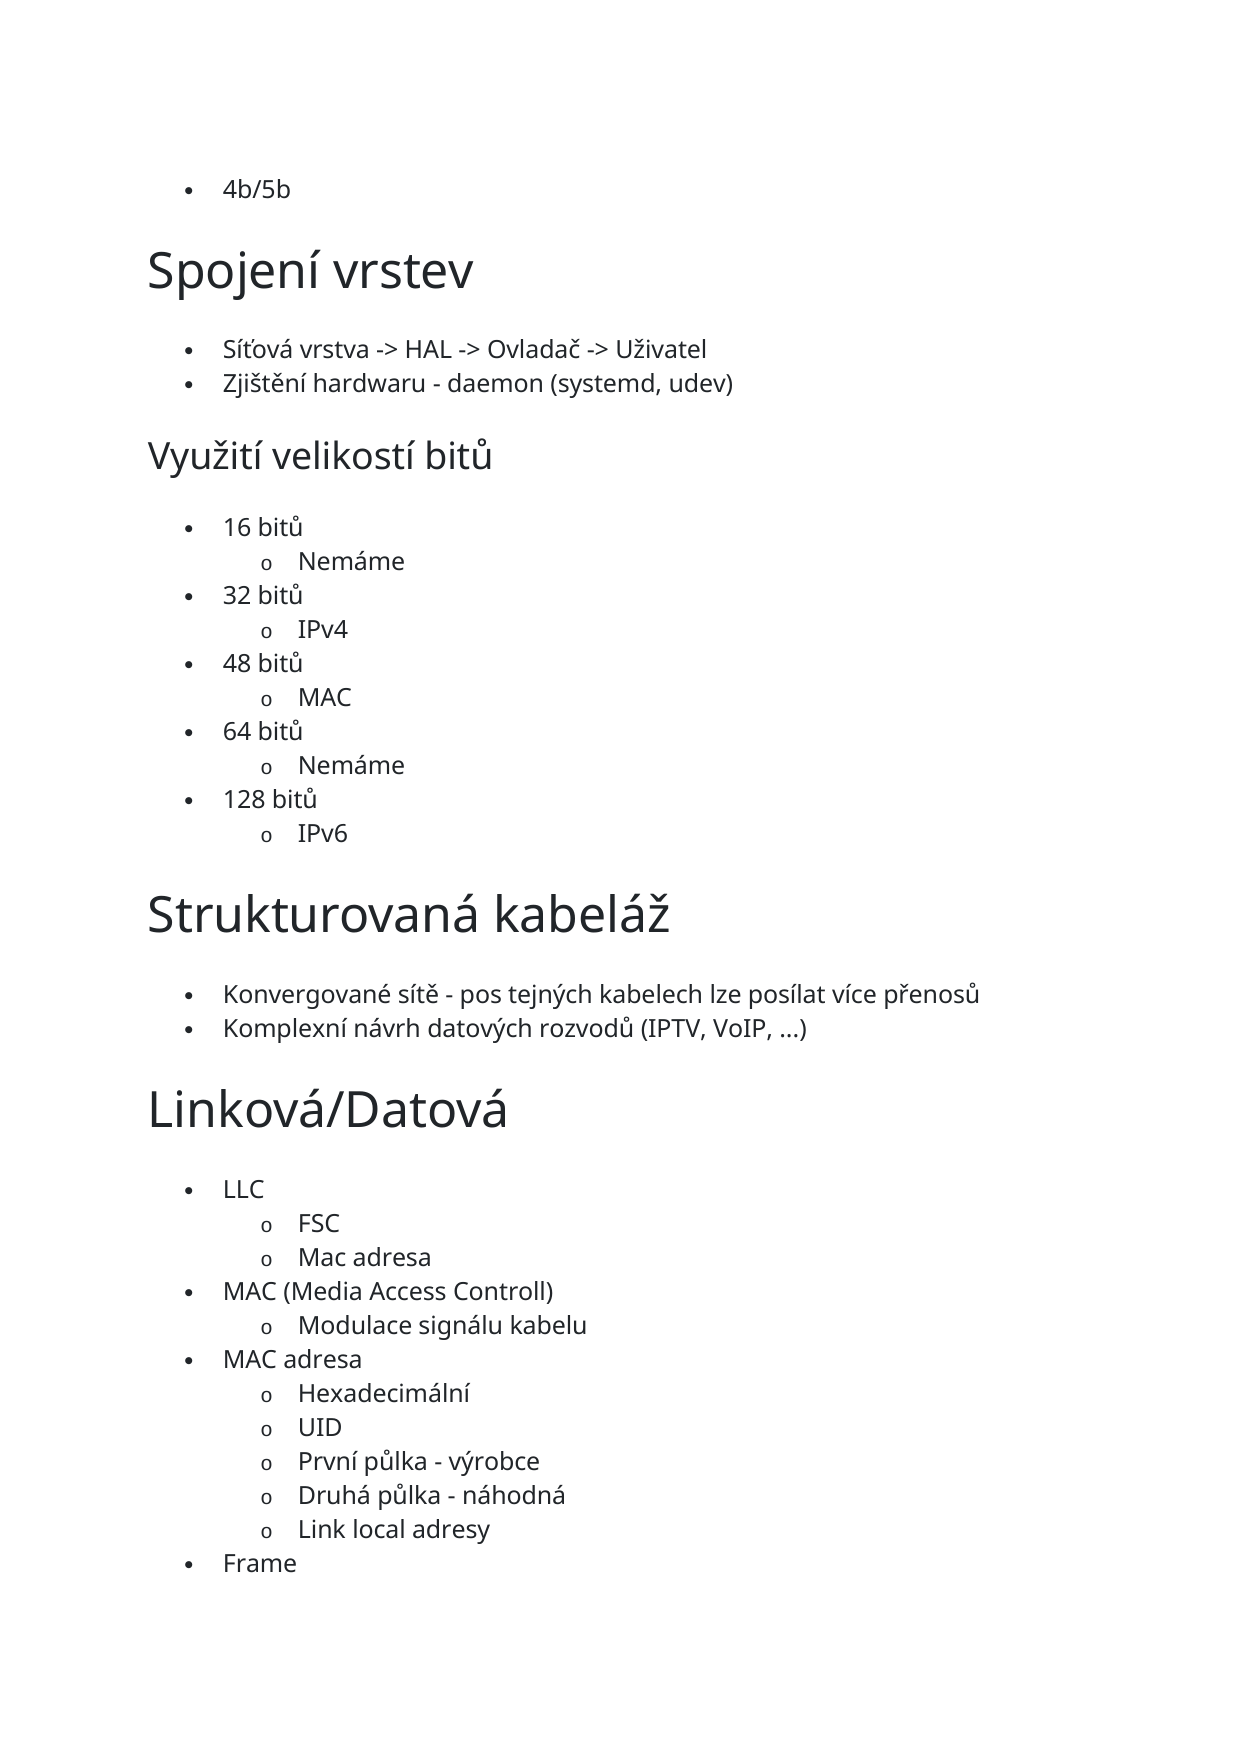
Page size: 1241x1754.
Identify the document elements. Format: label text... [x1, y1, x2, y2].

list Komplexní návrh datových rozvodů (IPTV, VoIP, ...) [185, 1011, 1093, 1045]
text Využití velikostí bitů [148, 429, 1093, 480]
list MAC [260, 680, 1093, 714]
text Linková/Datová [148, 1074, 1093, 1142]
list Zjištění hardwaru - daemon (systemd, udev) [185, 366, 1093, 400]
list 16 bitů [185, 509, 1093, 544]
list 4b/5b [185, 148, 1093, 206]
list Konvergované sítě - pos tejných kabelech lze posílat více přenosů [185, 977, 1093, 1011]
list 64 bitů [185, 714, 1093, 748]
list První půlka - výrobce [260, 1444, 1093, 1478]
list MAC (Media Access Controll) [185, 1273, 1093, 1307]
list Nemáme [260, 544, 1093, 578]
list Nemáme [260, 748, 1093, 782]
list IPv4 [260, 612, 1093, 646]
list IPv6 [260, 816, 1093, 850]
list LLC [185, 1171, 1093, 1205]
list Hexadecimální [260, 1376, 1093, 1410]
list Mac adresa [260, 1239, 1093, 1273]
text Spojení vrstev [148, 235, 1093, 303]
list Link local adresy [260, 1512, 1093, 1546]
list Síťová vrstva -> HAL -> Ovladač -> Uživatel [185, 332, 1093, 366]
list UID [260, 1410, 1093, 1444]
list FSC [260, 1205, 1093, 1239]
list 128 bitů [185, 782, 1093, 816]
list 32 bitů [185, 578, 1093, 612]
list MAC adresa [185, 1342, 1093, 1376]
text Strukturovaná kabeláž [148, 879, 1093, 947]
list Modulace signálu kabelu [260, 1307, 1093, 1342]
list Druhá půlka - náhodná [260, 1478, 1093, 1512]
list Frame [185, 1546, 1093, 1580]
list 48 bitů [185, 646, 1093, 680]
